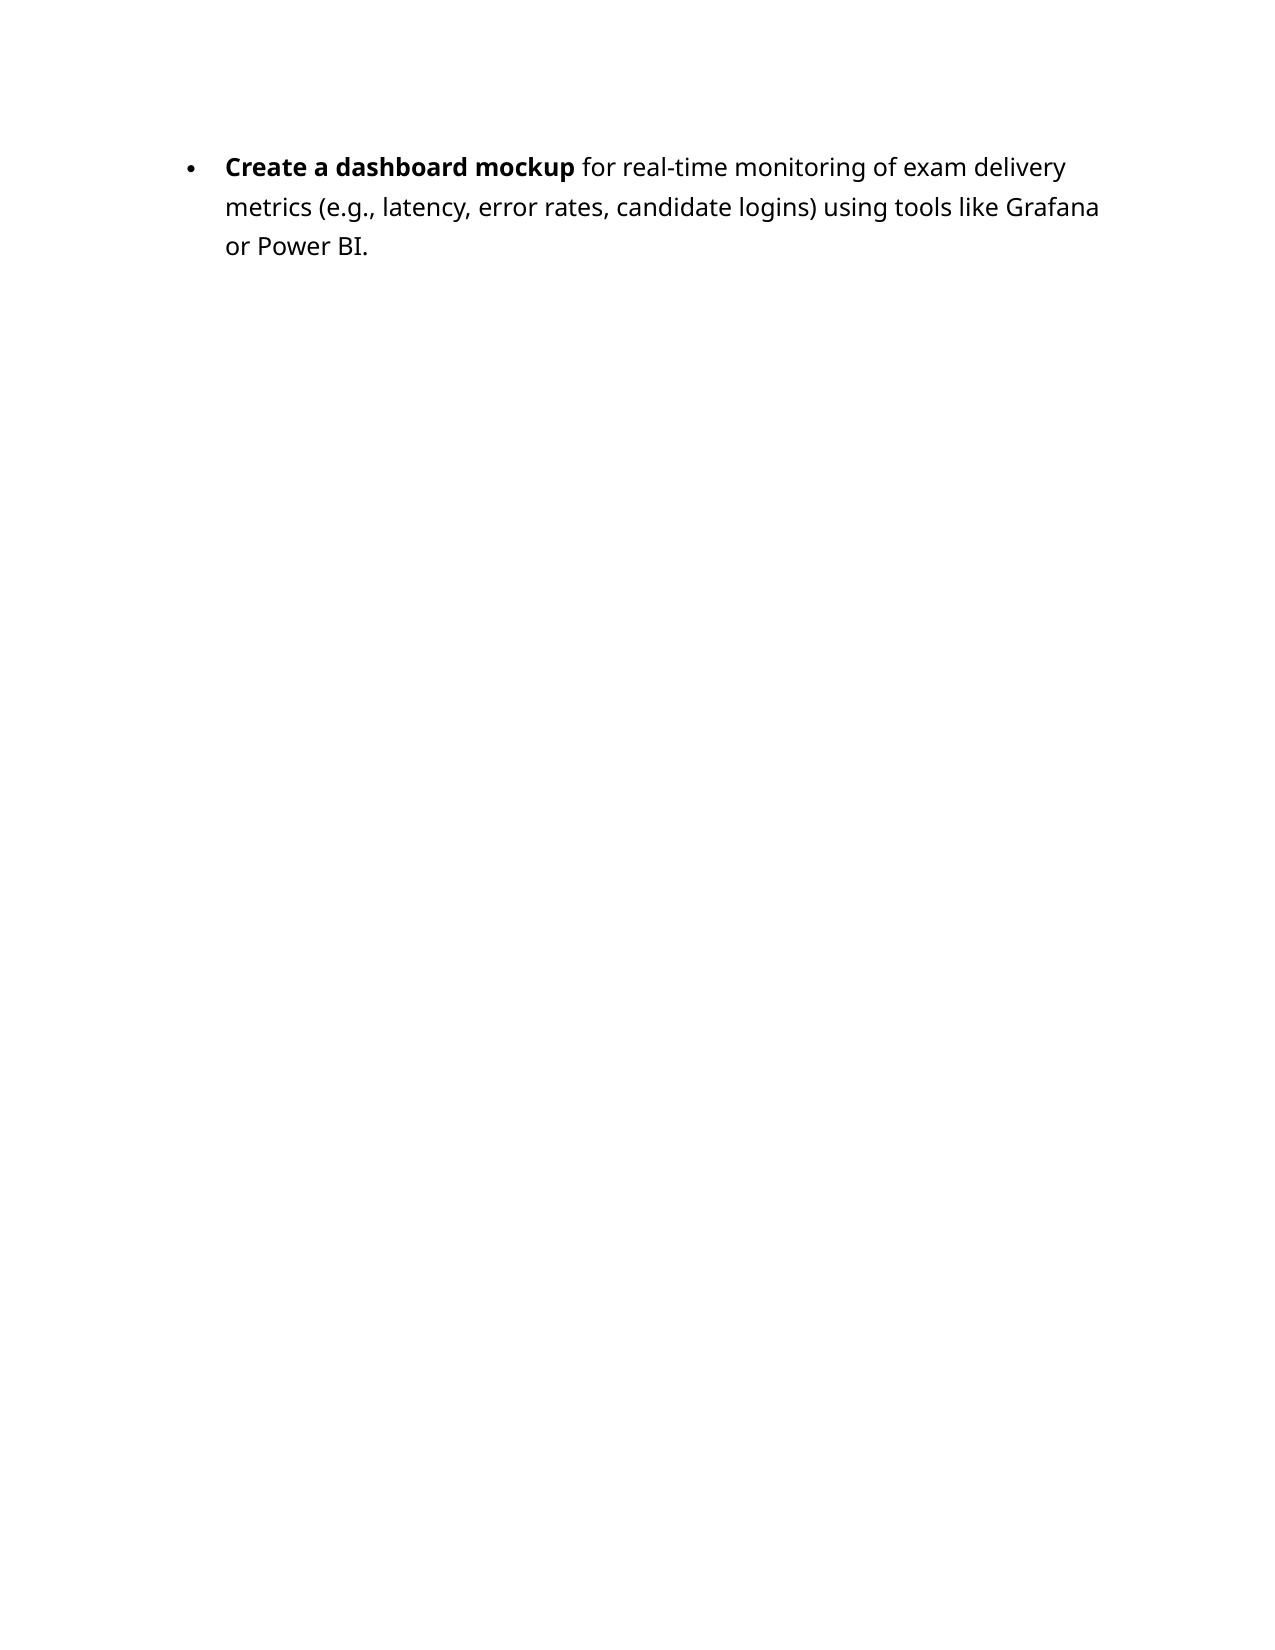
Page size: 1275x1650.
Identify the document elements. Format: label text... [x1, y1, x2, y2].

list Create a dashboard mockup for real-time monitoring of exam delivery metrics (e.g., latency, error rates, candidate logins) using tools like Grafana or Power BI. [187, 150, 1125, 262]
